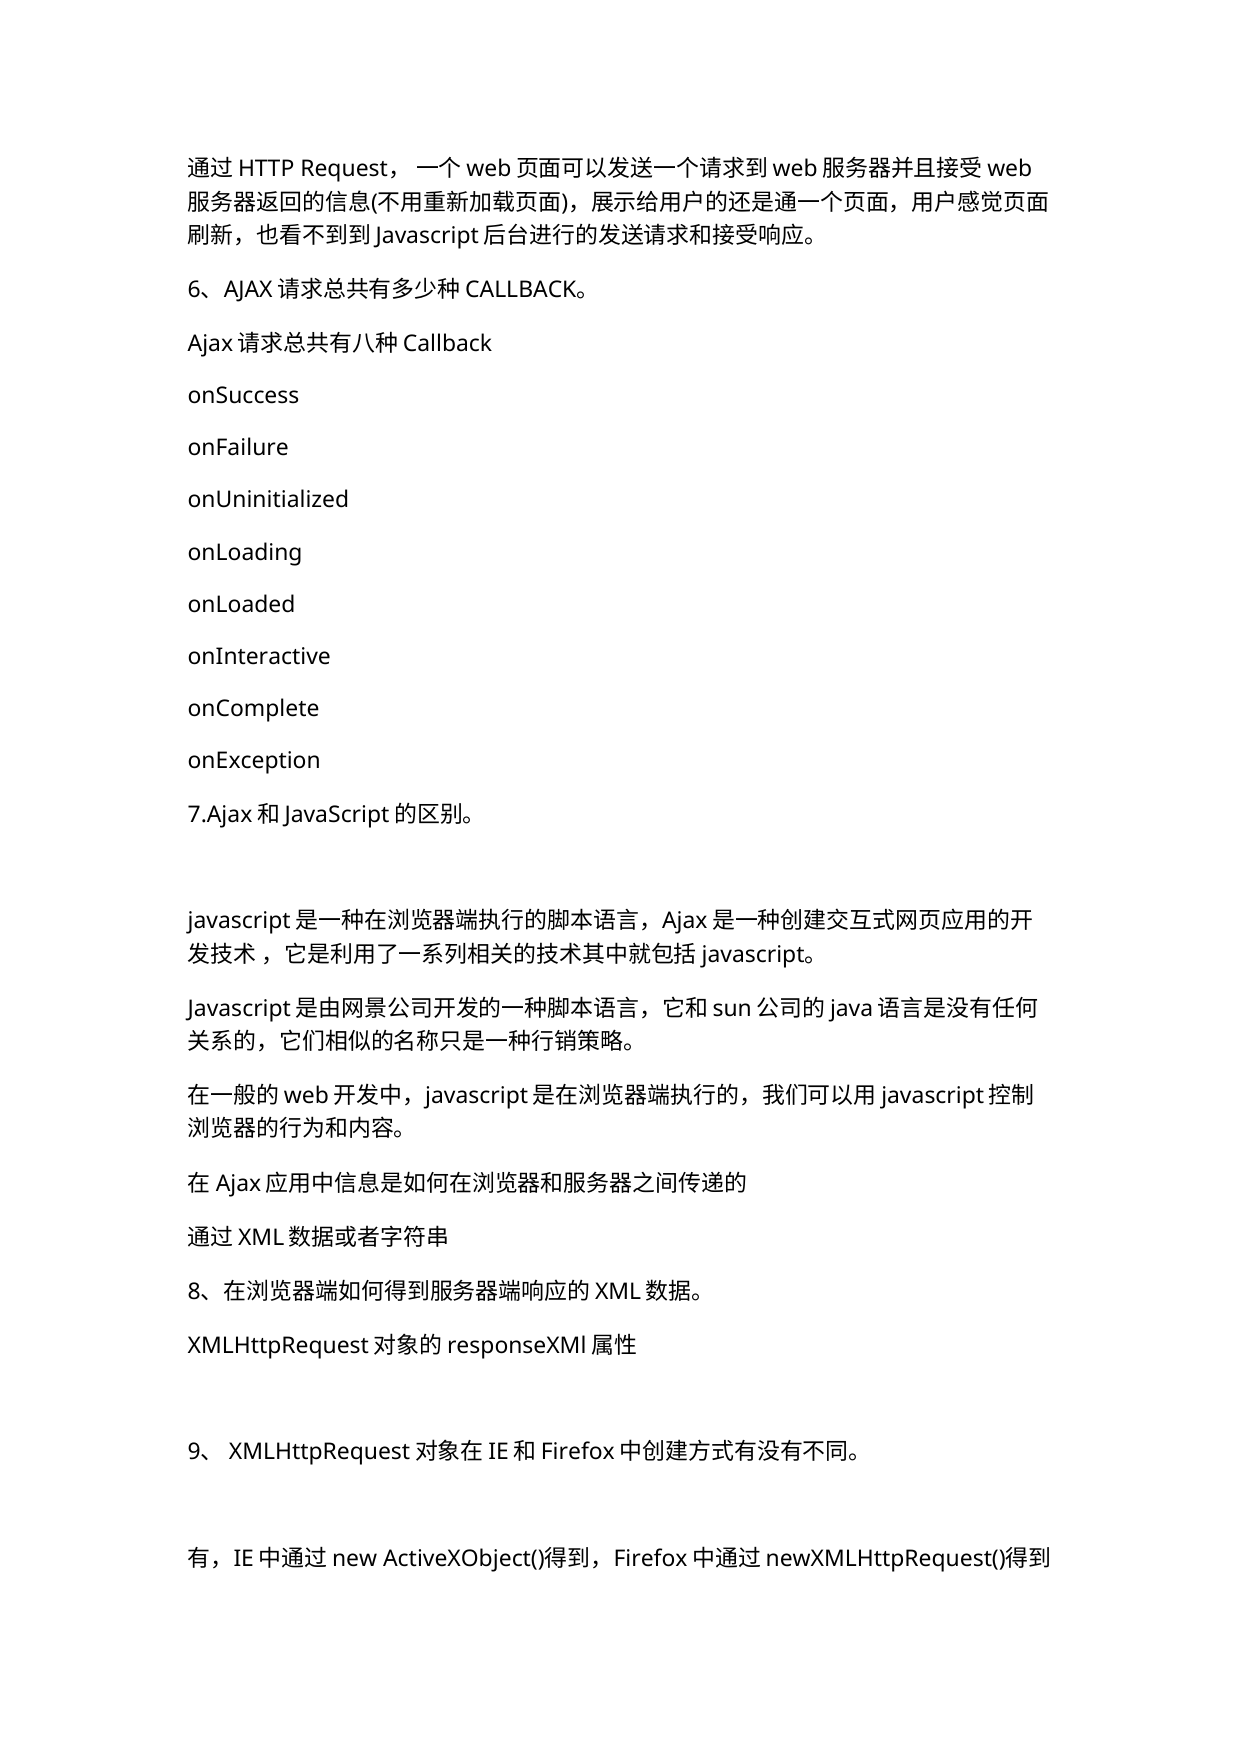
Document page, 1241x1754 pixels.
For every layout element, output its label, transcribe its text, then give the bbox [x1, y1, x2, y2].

text Javascript是由网景公司开发的一种脚本语言，它和sun公司的java语言是没有任何关系的，它们相似的名称只是一种行销策略。 [187, 989, 1053, 1056]
text onSuccess [187, 379, 1053, 410]
text 通过HTTP Request， 一个web页面可以发送一个请求到web服务器并且接受web服务器返回的信息(不用重新加载页面)，展示给用户的还是通一个页面，用户感觉页面刷新，也看不到到Javascript后台进行的发送请求和接受响应。 [187, 150, 1053, 250]
text onException [187, 744, 1053, 775]
text onUninitialized [187, 483, 1053, 514]
text 通过XML数据或者字符串 [187, 1218, 1053, 1252]
text Ajax请求总共有八种Callback [187, 325, 1053, 358]
text onLoading [187, 535, 1053, 567]
text 在 Ajax应用中信息是如何在浏览器和服务器之间传递的 [187, 1164, 1053, 1198]
text 在一般的web开发中，javascript是在浏览器端执行的，我们可以用javascript控制浏览器的行为和内容。 [187, 1077, 1053, 1143]
text onInteractive [187, 639, 1053, 671]
text 有，IE中通过new ActiveXObject()得到，Firefox中通过newXMLHttpRequest()得到 [187, 1539, 1053, 1573]
text onFailure [187, 431, 1053, 462]
text 7.Ajax和JavaScript的区别。 [187, 796, 1053, 829]
text 6、AJAX请求总共有多少种CALLBACK。 [187, 271, 1053, 304]
text XMLHttpRequest对象的responseXMl属性 [187, 1327, 1053, 1360]
text 8、在浏览器端如何得到服务器端响应的XML数据。 [187, 1273, 1053, 1306]
text 9、 XMLHttpRequest对象在IE和Firefox中创建方式有没有不同。 [187, 1433, 1053, 1466]
text onComplete [187, 692, 1053, 723]
text javascript是一种在浏览器端执行的脚本语言，Ajax是一种创建交互式网页应用的开发技术 ，它是利用了一系列相关的技术其中就包括javascript。 [187, 902, 1053, 969]
text onLoaded [187, 587, 1053, 619]
